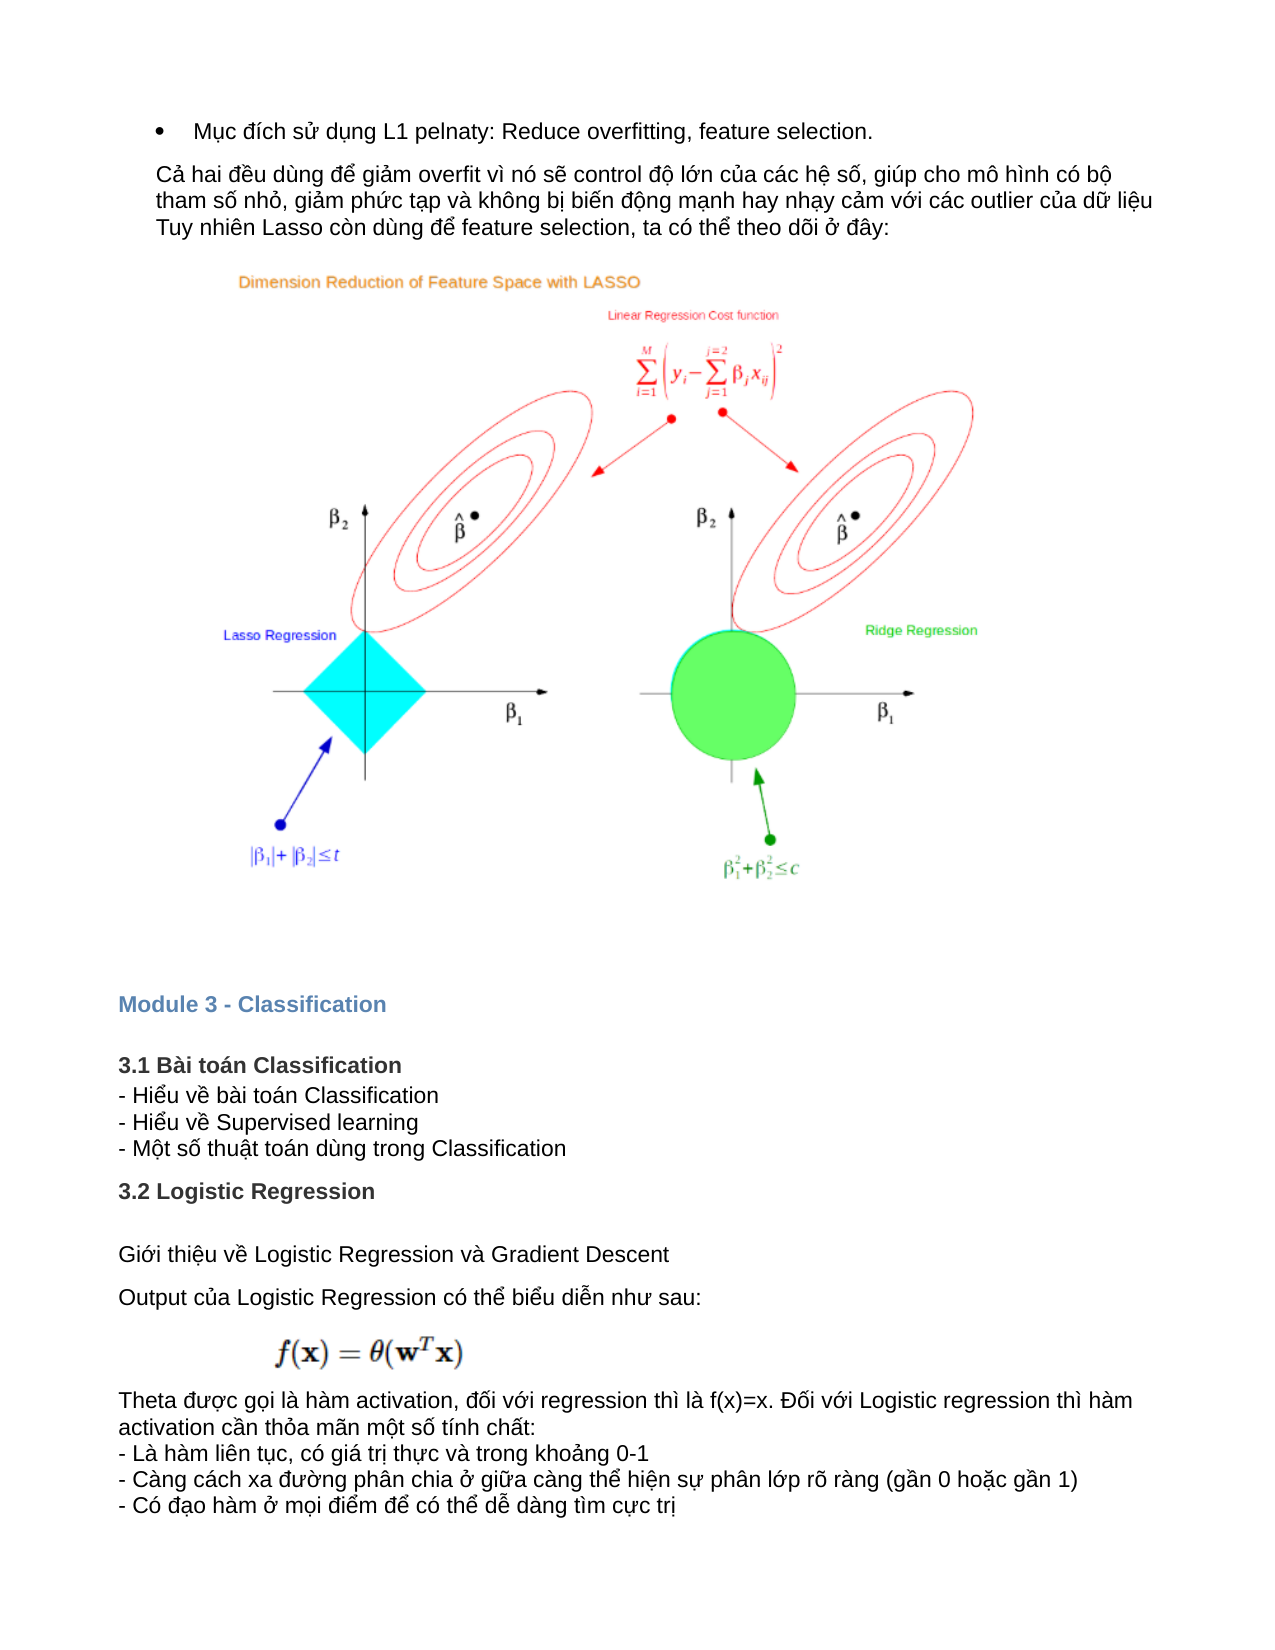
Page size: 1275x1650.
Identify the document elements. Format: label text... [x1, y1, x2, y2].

list Giới thiệu về Logistic Regression và Gradient Descent [118, 1241, 1157, 1267]
text Theta được gọi là hàm activation, đối với regression thì là f(x)=x. Đối với Logistic regression thì hàm activation cần thỏa mãn một số tính chất: [118, 1387, 1157, 1440]
list - Hiểu về bài toán Classification [118, 1082, 1157, 1108]
text - Càng cách xa đường phân chia ở giữa càng thể hiện sự phân lớp rõ ràng (gần 0 hoặc gần 1) [118, 1466, 1157, 1492]
picture [155, 240, 1131, 898]
list - Một số thuật toán dùng trong Classification [118, 1135, 1157, 1161]
text Output của Logistic Regression có thể biểu diễn như sau: [118, 1284, 1157, 1311]
text 3.1 Bài toán Classification [118, 1052, 1157, 1078]
text - Có đạo hàm ở mọi điểm để có thể dễ dàng tìm cực trị [118, 1492, 1157, 1519]
text Module 3 - Classification [118, 991, 1157, 1017]
text Tuy nhiên Lasso còn dùng để feature selection, ta có thể theo dõi ở đây: [156, 214, 1157, 240]
list - Hiểu về Supervised learning [118, 1108, 1157, 1135]
text - Là hàm liên tục, có giá trị thực và trong khoảng 0-1 [118, 1440, 1157, 1466]
list Mục đích sử dụng L1 pelnaty: Reduce overfitting, feature selection. [156, 118, 1157, 144]
text 3.2 Logistic Regression [118, 1178, 1157, 1204]
text Cả hai đều dùng để giảm overfit vì nó sẽ control độ lớn của các hệ số, giúp cho mô hình có bộ tham số nhỏ, giảm phức tạp và không bị biến động mạnh hay nhạy cảm với các outlier của dữ liệu [156, 161, 1157, 214]
picture [230, 1310, 522, 1387]
